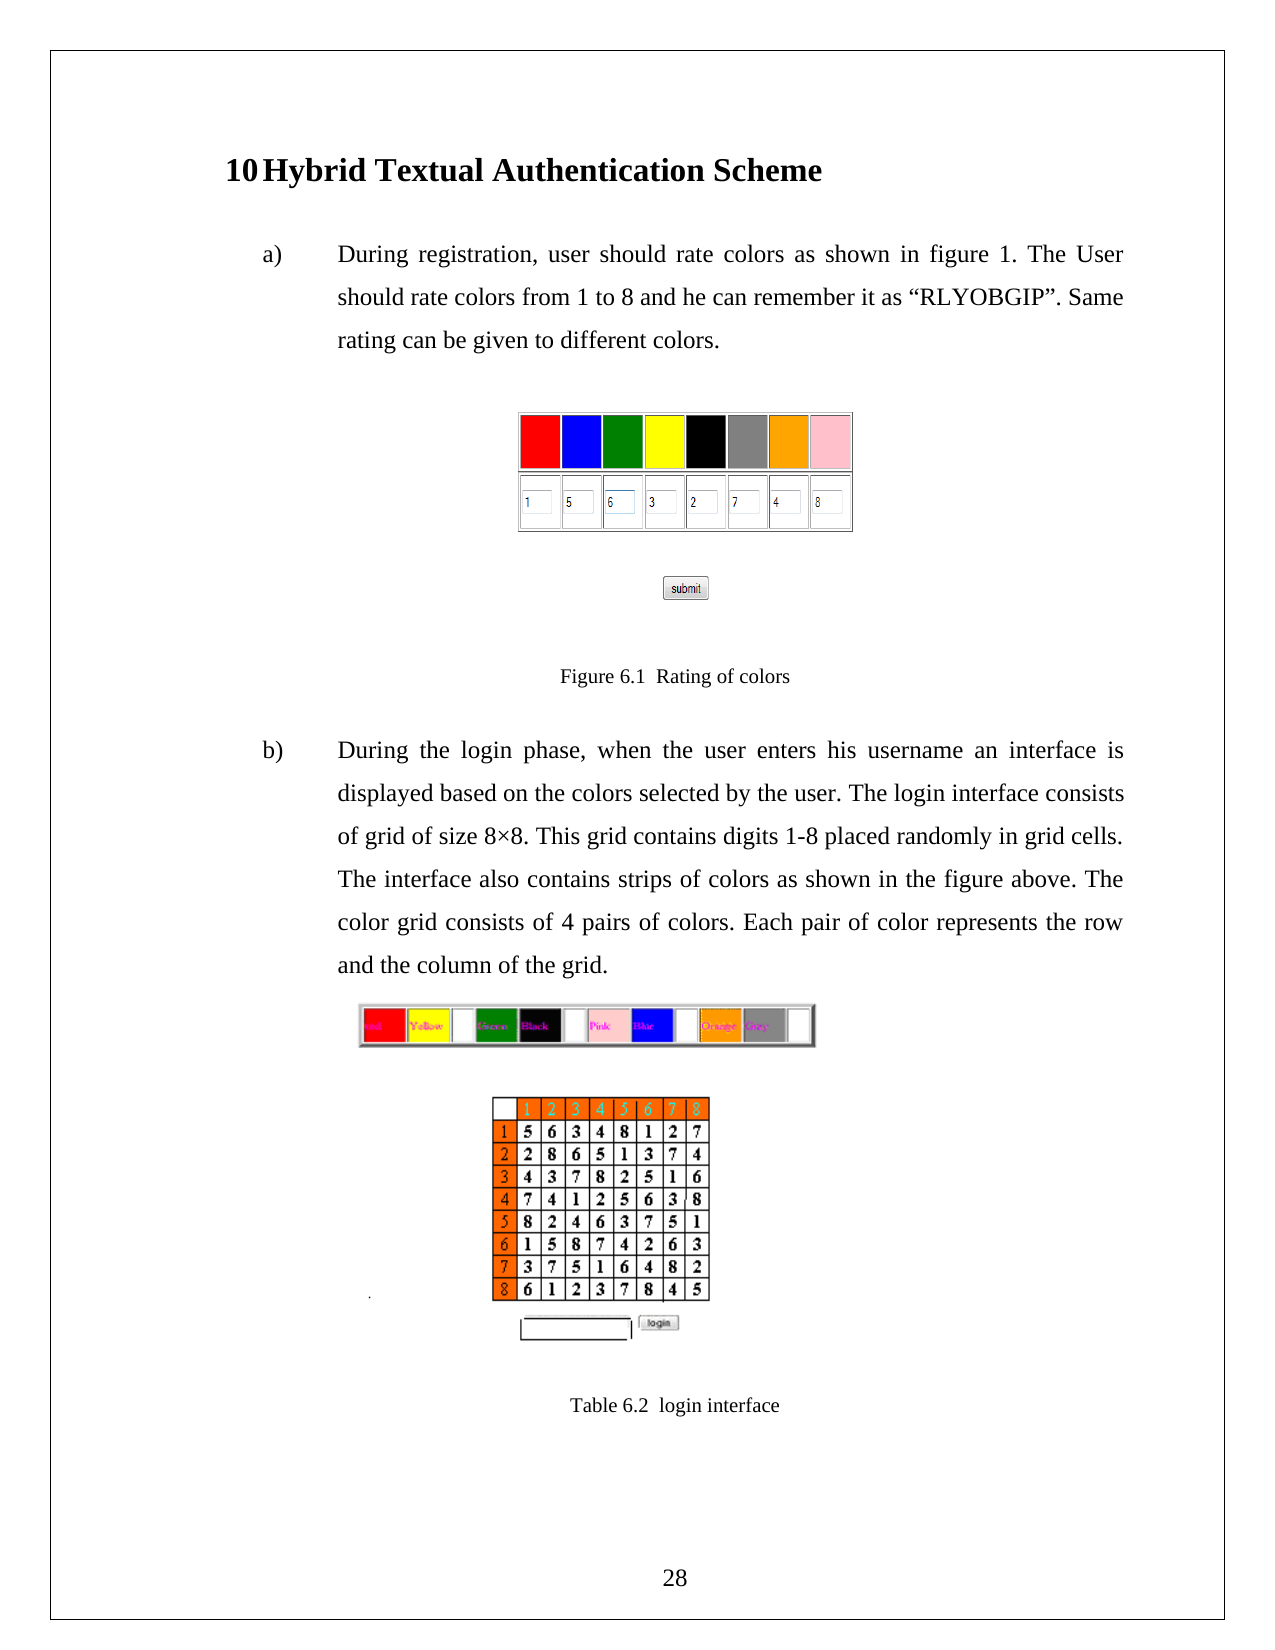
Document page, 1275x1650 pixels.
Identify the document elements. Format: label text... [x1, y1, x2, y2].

text Figure 6.1 Rating of colors [225, 664, 1125, 688]
list During registration, user should rate colors as shown in figure 1. The User should rate colors from 1 to 8 and he can remember it as “RLYOBGIP”. Same rating can be given to different colors. [262, 239, 1125, 354]
text Table 6.2 login interface [225, 1392, 1125, 1417]
list During the login phase, when the user enters his username an interface is displayed based on the colors selected by the user. The login interface consists of grid of size 8×8. This grid contains digits 1-8 placed randomly in grid cells. The interface also contains strips of colors as shown in the figure above. The color grid consists of 4 pairs of colors. Each pair of color represents the row and the column of the grid. [262, 735, 1125, 979]
subtitle Hybrid Textual Authentication Scheme [225, 150, 1125, 188]
